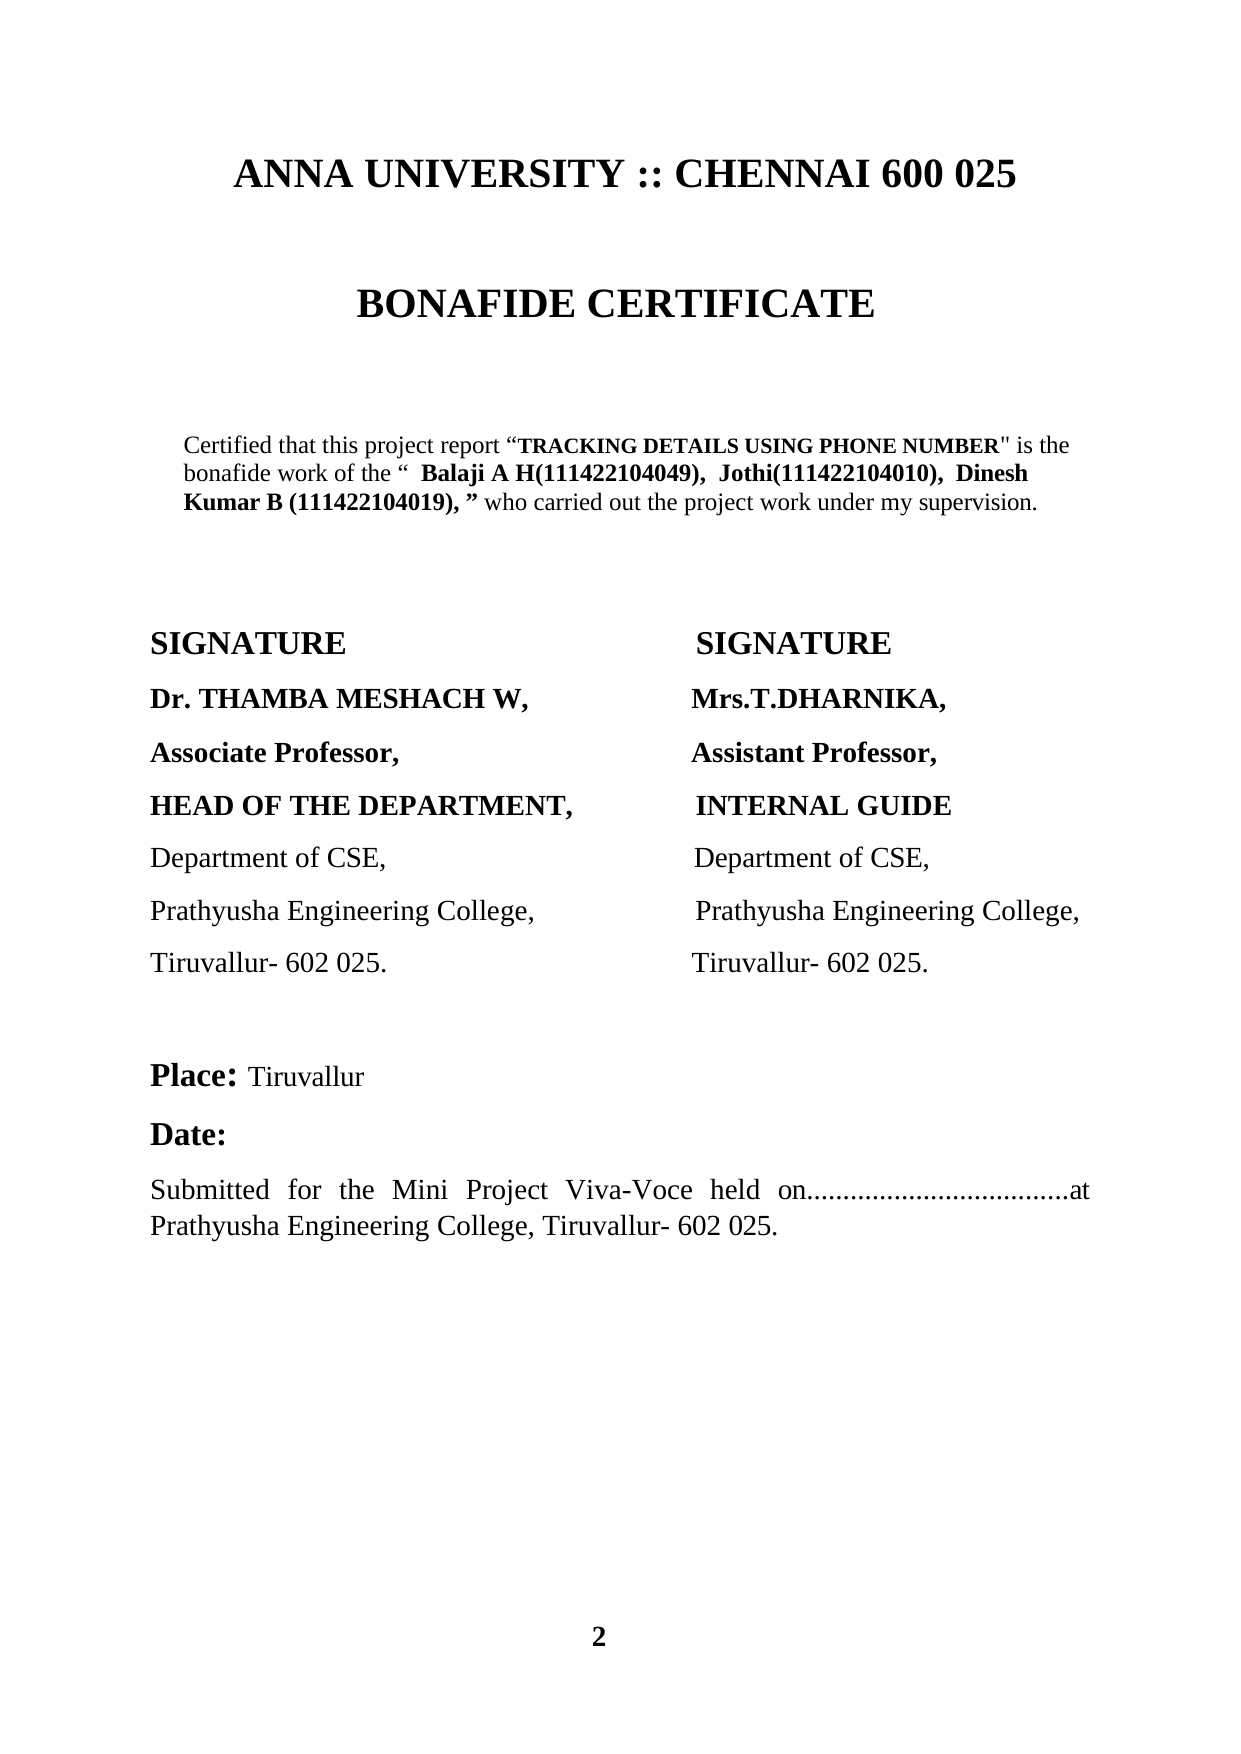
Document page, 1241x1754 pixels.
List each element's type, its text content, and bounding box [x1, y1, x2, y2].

subtitle Date: [150, 1114, 1103, 1152]
subtitle Associate Professor, Assistant Professor, [150, 735, 1103, 768]
text Prathyusha Engineering College, Tiruvallur- 602 025. [150, 1208, 1103, 1242]
text Certified that this project report “TRACKING DETAILS USING PHONE NUMBER" is the bonafide work of the “ Balaji A H(111422104049), Jothi(111422104010), Dinesh Kumar B (111422104019), ” who carried out the project work under my supervision. [183, 430, 1103, 516]
subtitle Dr. THAMBA MESHACH W, Mrs.T.DHARNIKA, [150, 681, 1103, 715]
text HEAD OF THE DEPARTMENT, INTERNAL GUIDE [150, 788, 1045, 821]
text Submitted for the Mini Project Viva-Voce held on at [150, 1172, 1103, 1206]
text Prathyusha Engineering College, Prathyusha Engineering College, Tiruvallur- 602 025. Tiruvallur- 602 025. [150, 893, 1080, 979]
text ANNA UNIVERSITY :: CHENNAI 600 025 BONAFIDE CERTIFICATE [233, 148, 1103, 327]
text Place: Tiruvallur [150, 1051, 1103, 1094]
text Department of CSE, Department of CSE, [150, 841, 1103, 874]
subtitle SIGNATURE SIGNATURE [150, 623, 1103, 661]
